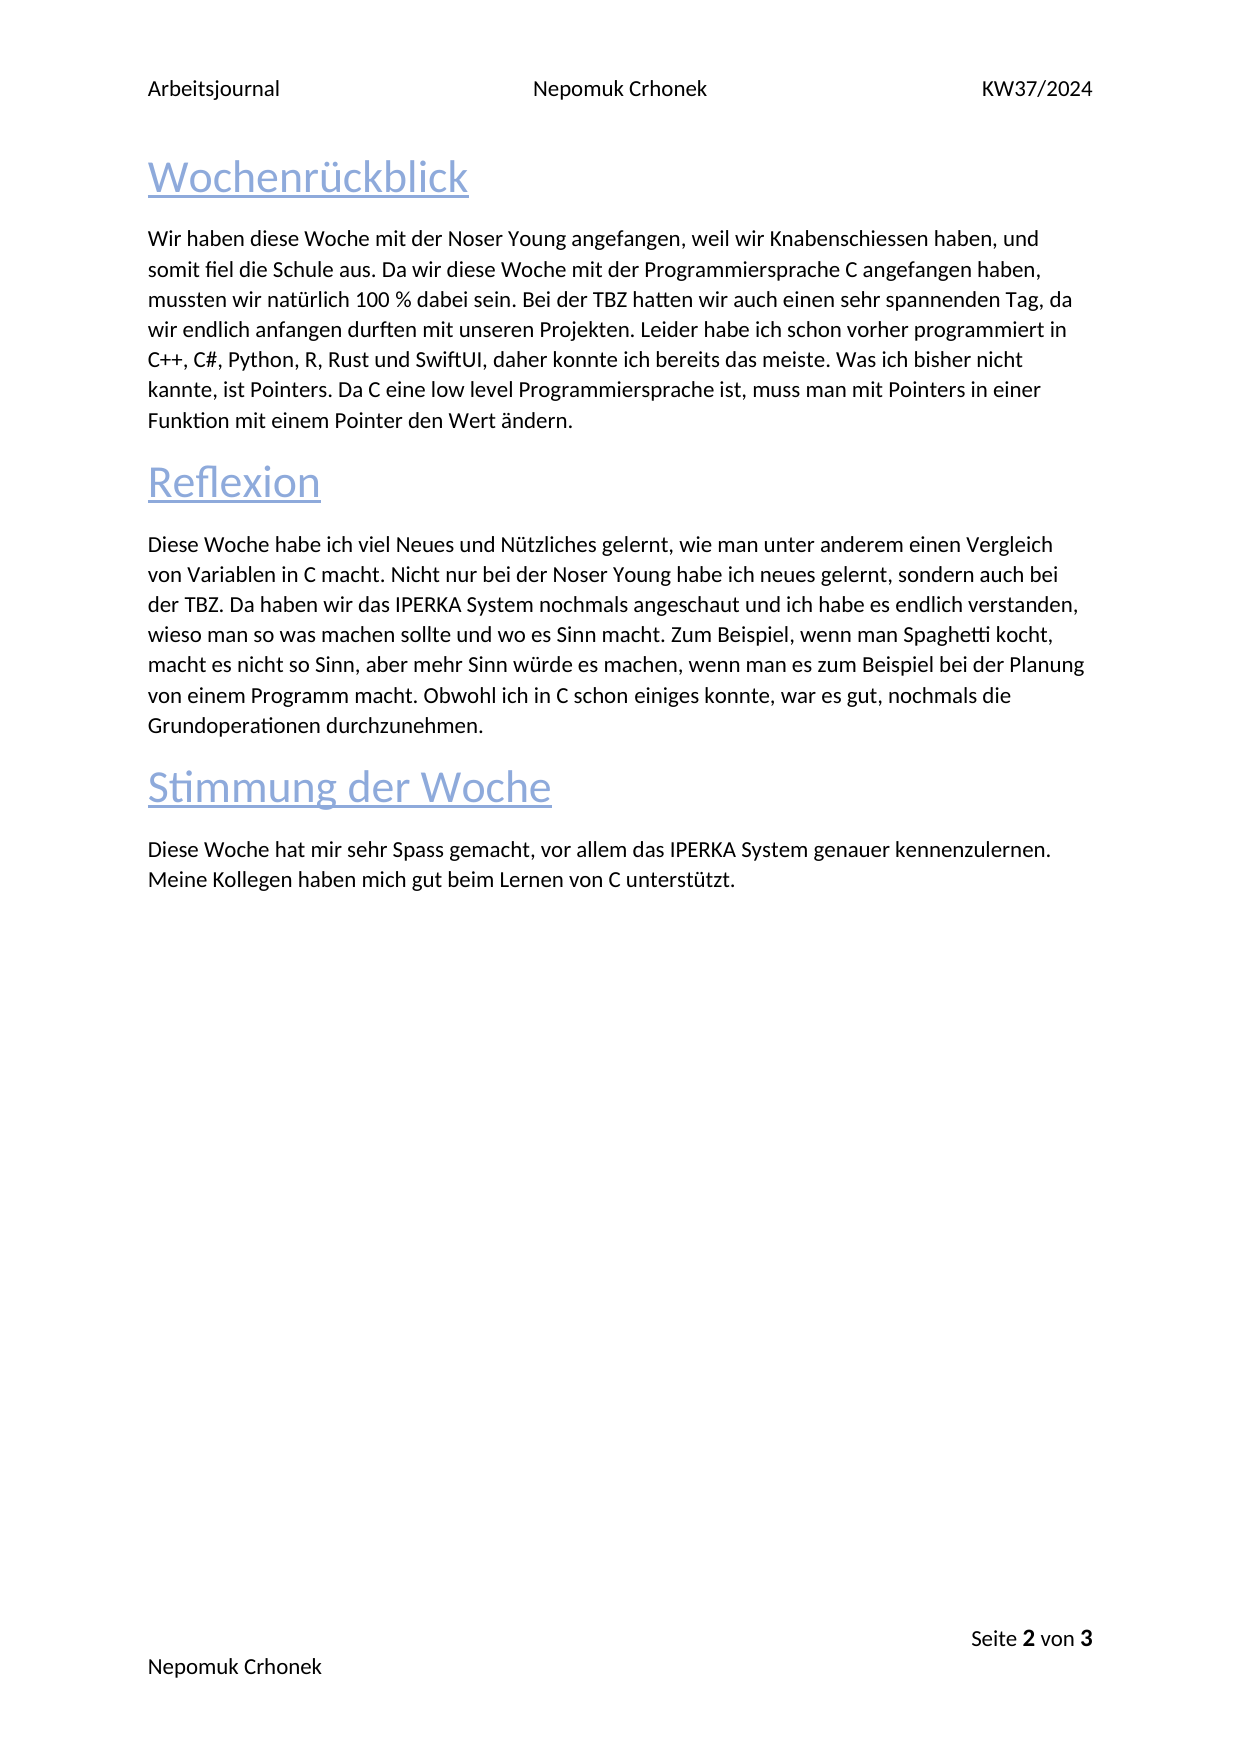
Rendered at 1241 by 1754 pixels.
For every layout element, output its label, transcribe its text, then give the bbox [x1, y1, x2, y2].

text Stimmung der Woche [148, 758, 1093, 814]
text Diese Woche hat mir sehr Spass gemacht, vor allem das IPERKA System genauer kennenzulernen. Meine Kollegen haben mich gut beim Lernen von C unterstützt. [148, 835, 1093, 893]
text Wochenrückblick [148, 148, 1093, 203]
text Wir haben diese Woche mit der Noser Young angefangen, weil wir Knabenschiessen haben, und somit fiel die Schule aus. Da wir diese Woche mit der Programmiersprache C angefangen haben, mussten wir natürlich 100 % dabei sein. Bei der TBZ hatten wir auch einen sehr spannenden Tag, da wir endlich anfangen durften mit unseren Projekten. Leider habe ich schon vorher programmiert in C++, C#, Python, R, Rust und SwiftUI, daher konnte ich bereits das meiste. Was ich bisher nicht kannte, ist Pointers. Da C eine low level Programmiersprache ist, muss man mit Pointers in einer Funktion mit einem Pointer den Wert ändern. [148, 224, 1093, 434]
text Diese Woche habe ich viel Neues und Nützliches gelernt, wie man unter anderem einen Vergleich von Variablen in C macht. Nicht nur bei der Noser Young habe ich neues gelernt, sondern auch bei der TBZ. Da haben wir das IPERKA System nochmals angeschaut und ich habe es endlich verstanden, wieso man so was machen sollte und wo es Sinn macht. Zum Beispiel, wenn man Spaghetti kocht, macht es nicht so Sinn, aber mehr Sinn würde es machen, wenn man es zum Beispiel bei der Planung von einem Programm macht. Obwohl ich in C schon einiges konnte, war es gut, nochmals die Grundoperationen durchzunehmen. [148, 530, 1093, 739]
text Reflexion [148, 453, 1093, 509]
